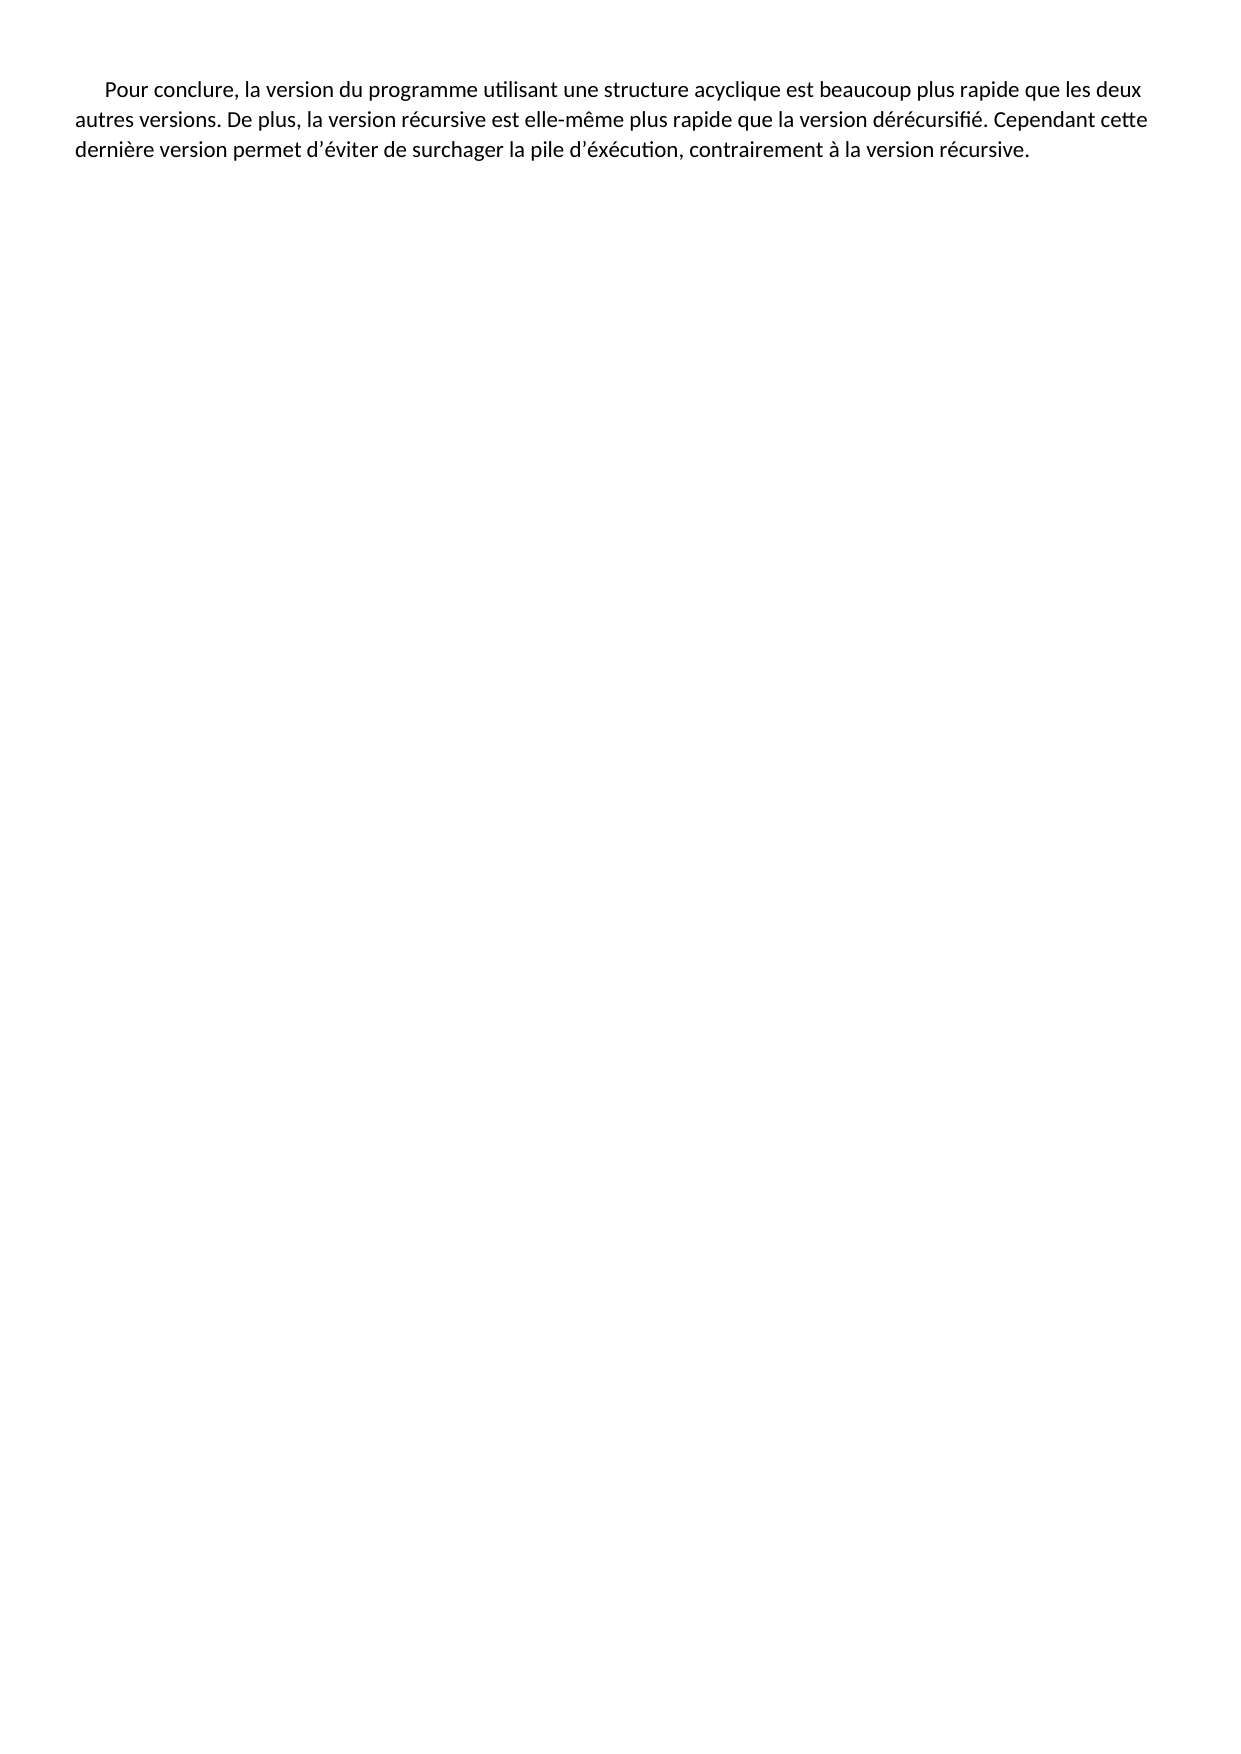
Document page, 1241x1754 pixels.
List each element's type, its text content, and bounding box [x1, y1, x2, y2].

text Pour conclure, la version du programme utilisant une structure acyclique est beaucoup plus rapide que les deux autres versions. De plus, la version récursive est elle-même plus rapide que la version dérécursifié. Cependant cette dernière version permet d’éviter de surchager la pile d’éxécution, contrairement à la version récursive. [75, 75, 1165, 163]
